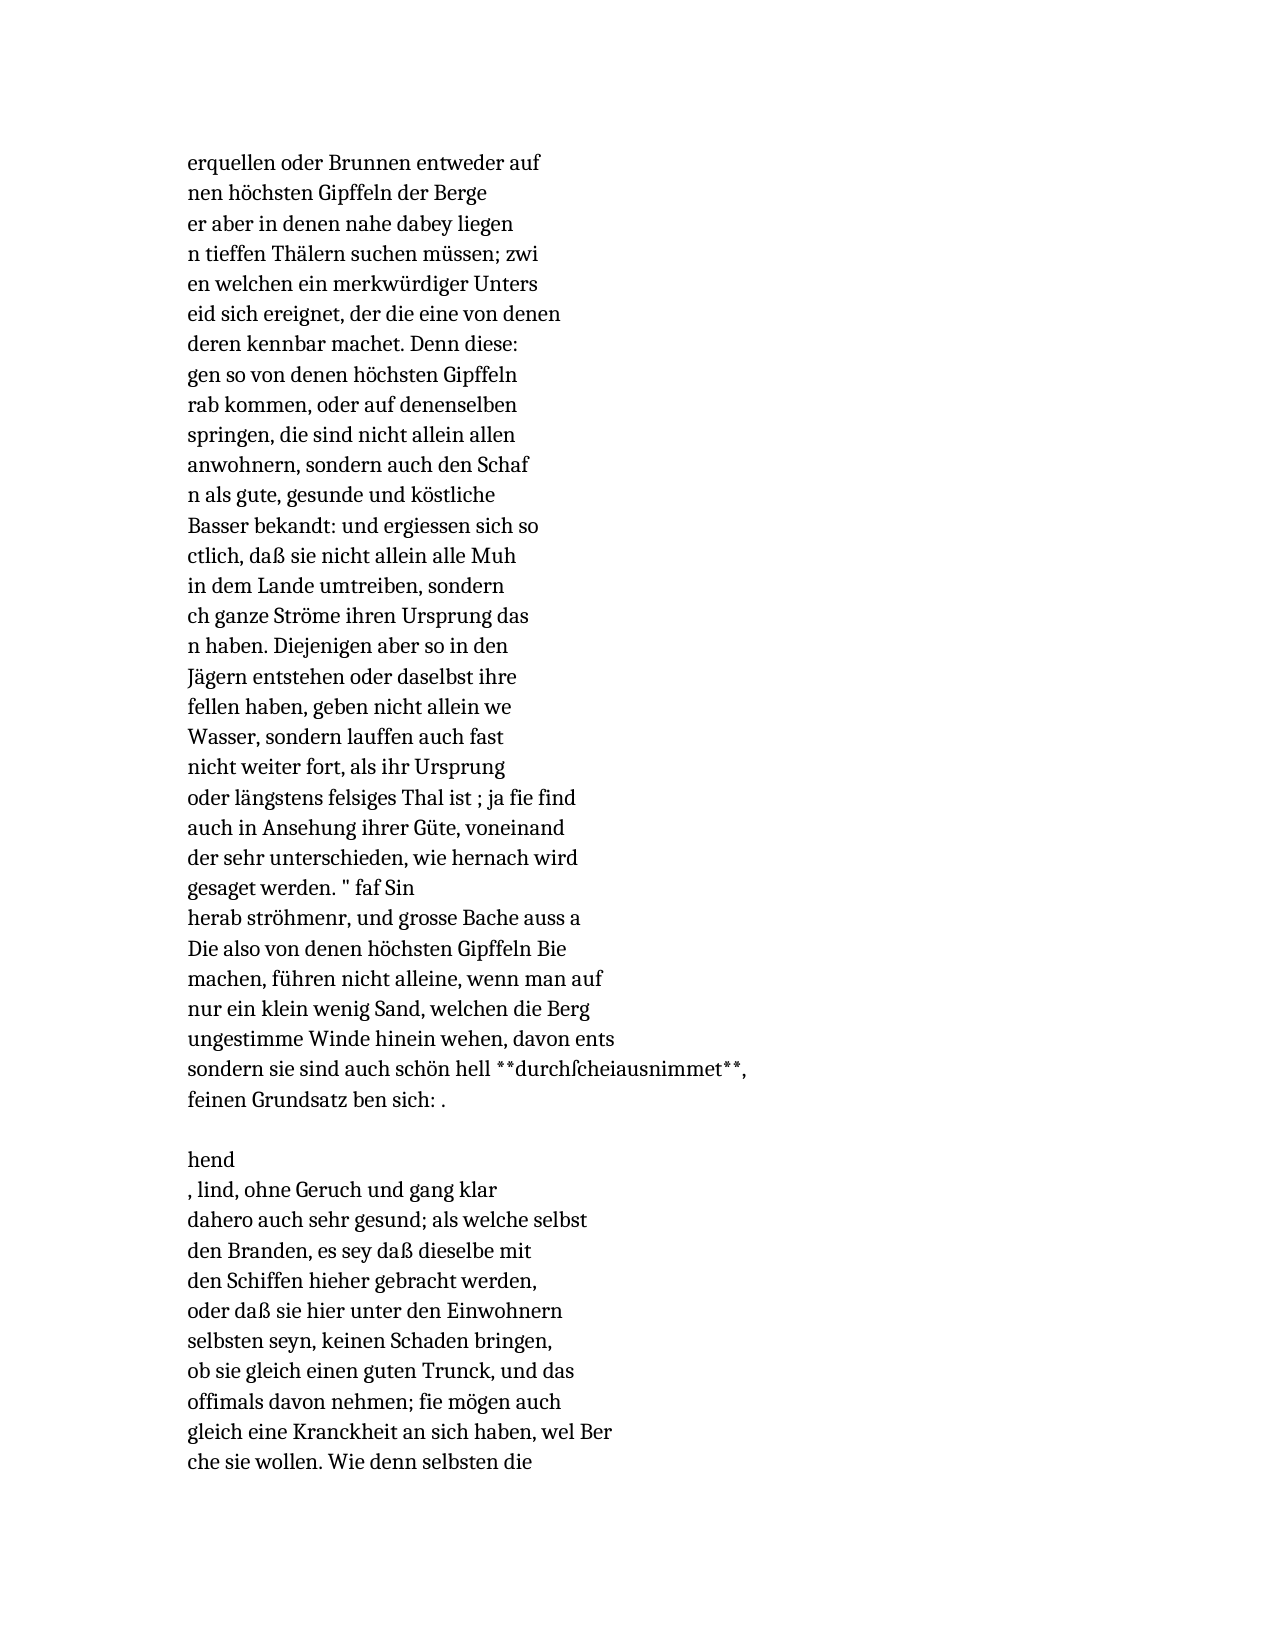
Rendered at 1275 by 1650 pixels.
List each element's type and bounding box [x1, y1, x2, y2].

text [187, 150, 1087, 1475]
